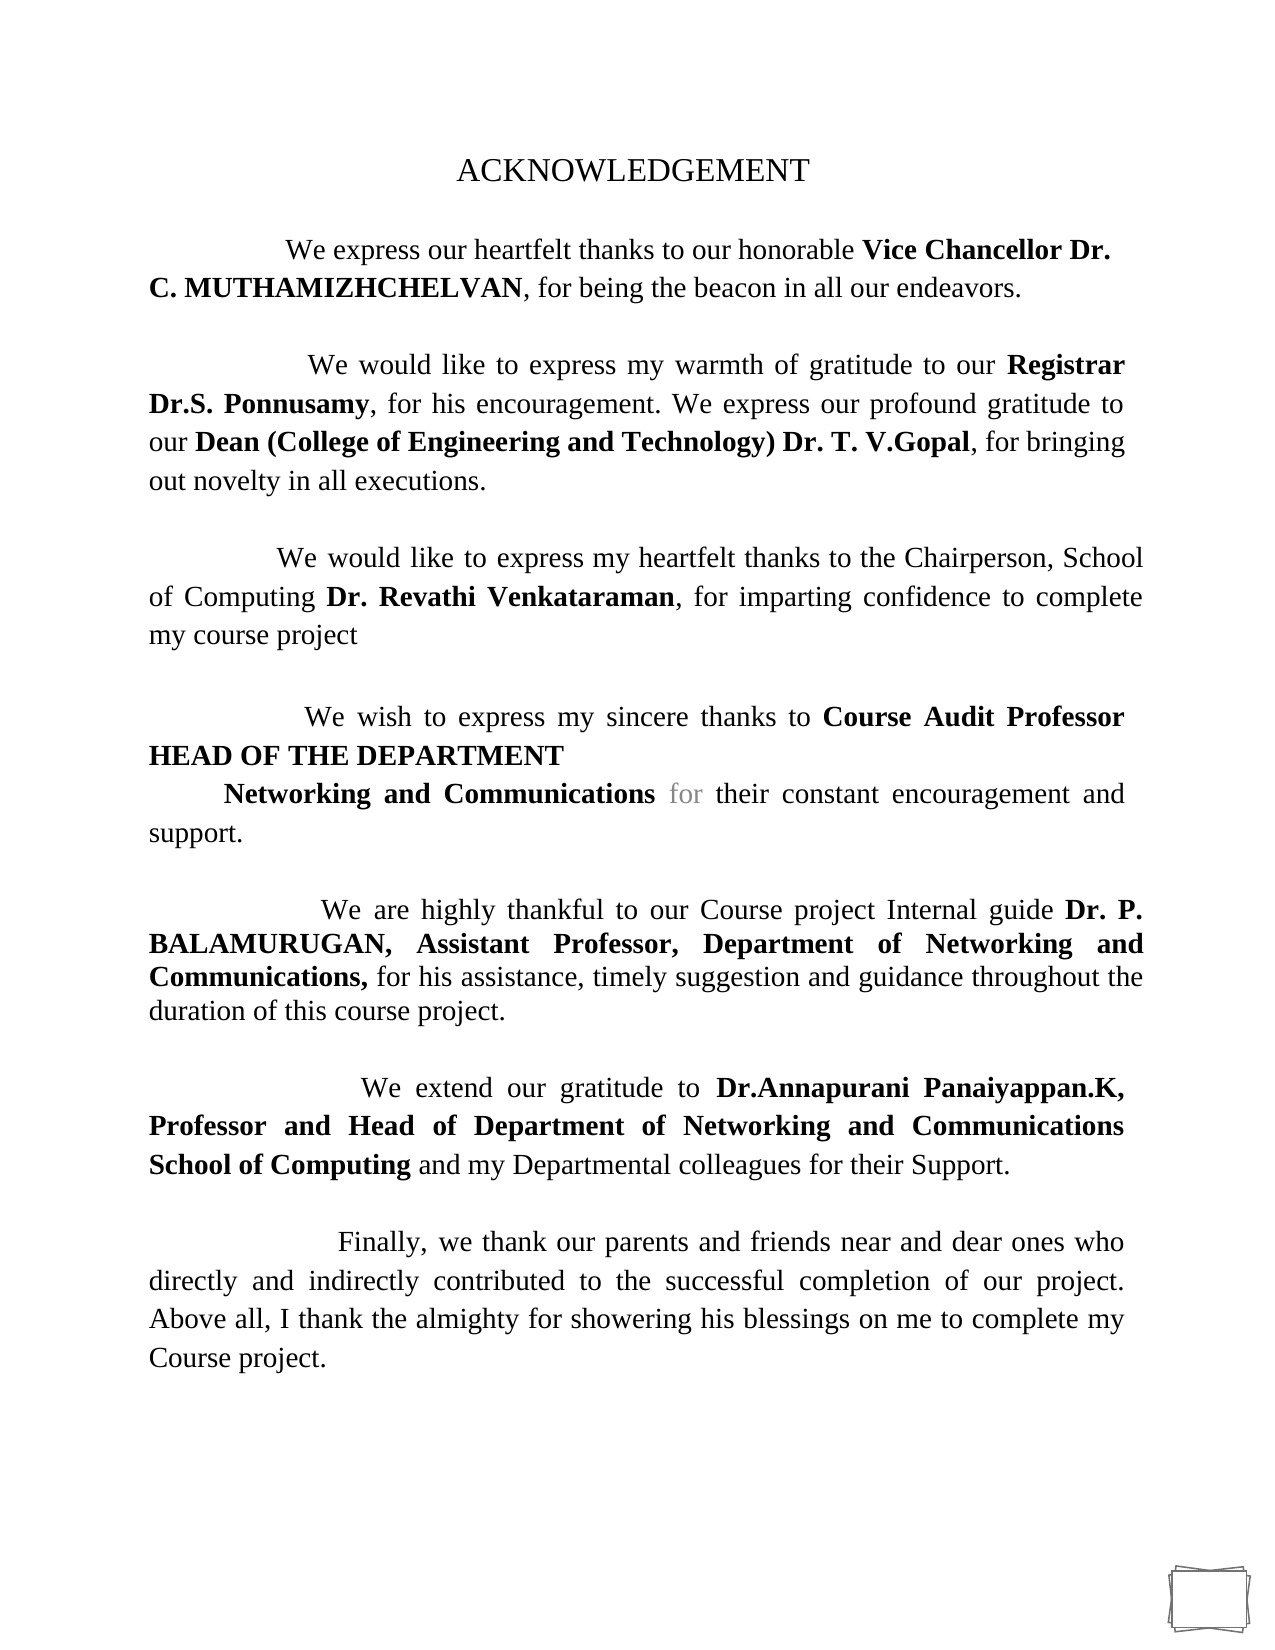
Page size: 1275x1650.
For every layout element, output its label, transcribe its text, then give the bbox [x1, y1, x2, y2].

text We would like to express my warmth of gratitude to our Registrar Dr.S. Ponnusamy, for his encouragement. We express our profound gratitude to our Dean (College of Engineering and Technology) Dr. T. V.Gopal, for bringing out novelty in all executions. [148, 347, 1125, 497]
text ACKNOWLEDGEMENT [131, 150, 1144, 188]
text We express our heartfelt thanks to our honorable Vice Chancellor Dr. C. MUTHAMIZHCHELVAN, for being the beacon in all our endeavors. [148, 232, 1144, 304]
text We would like to express my heartfelt thanks to the Chairperson, School of Computing Dr. Revathi Venkataraman, for imparting confidence to complete my course project [148, 540, 1144, 651]
text We are highly thankful to our Course project Internal guide Dr. P. BALAMURUGAN, Assistant Professor, Department of Networking and Communications, for his assistance, timely suggestion and guidance throughout the duration of this course project. [148, 892, 1144, 1026]
text We extend our gratitude to Dr.Annapurani Panaiyappan.K, Professor and Head of Department of Networking and Communications School of Computing and my Departmental colleagues for their Support. [148, 1070, 1125, 1181]
text Networking and Communications for their constant encouragement and support. [148, 777, 1125, 849]
text Finally, we thank our parents and friends near and dear ones who directly and indirectly contributed to the successful completion of our project. Above all, I thank the almighty for showering his blessings on me to complete my Course project. [148, 1224, 1125, 1373]
text We wish to express my sincere thanks to Course Audit Professor HEAD OF THE DEPARTMENT [148, 699, 1125, 772]
